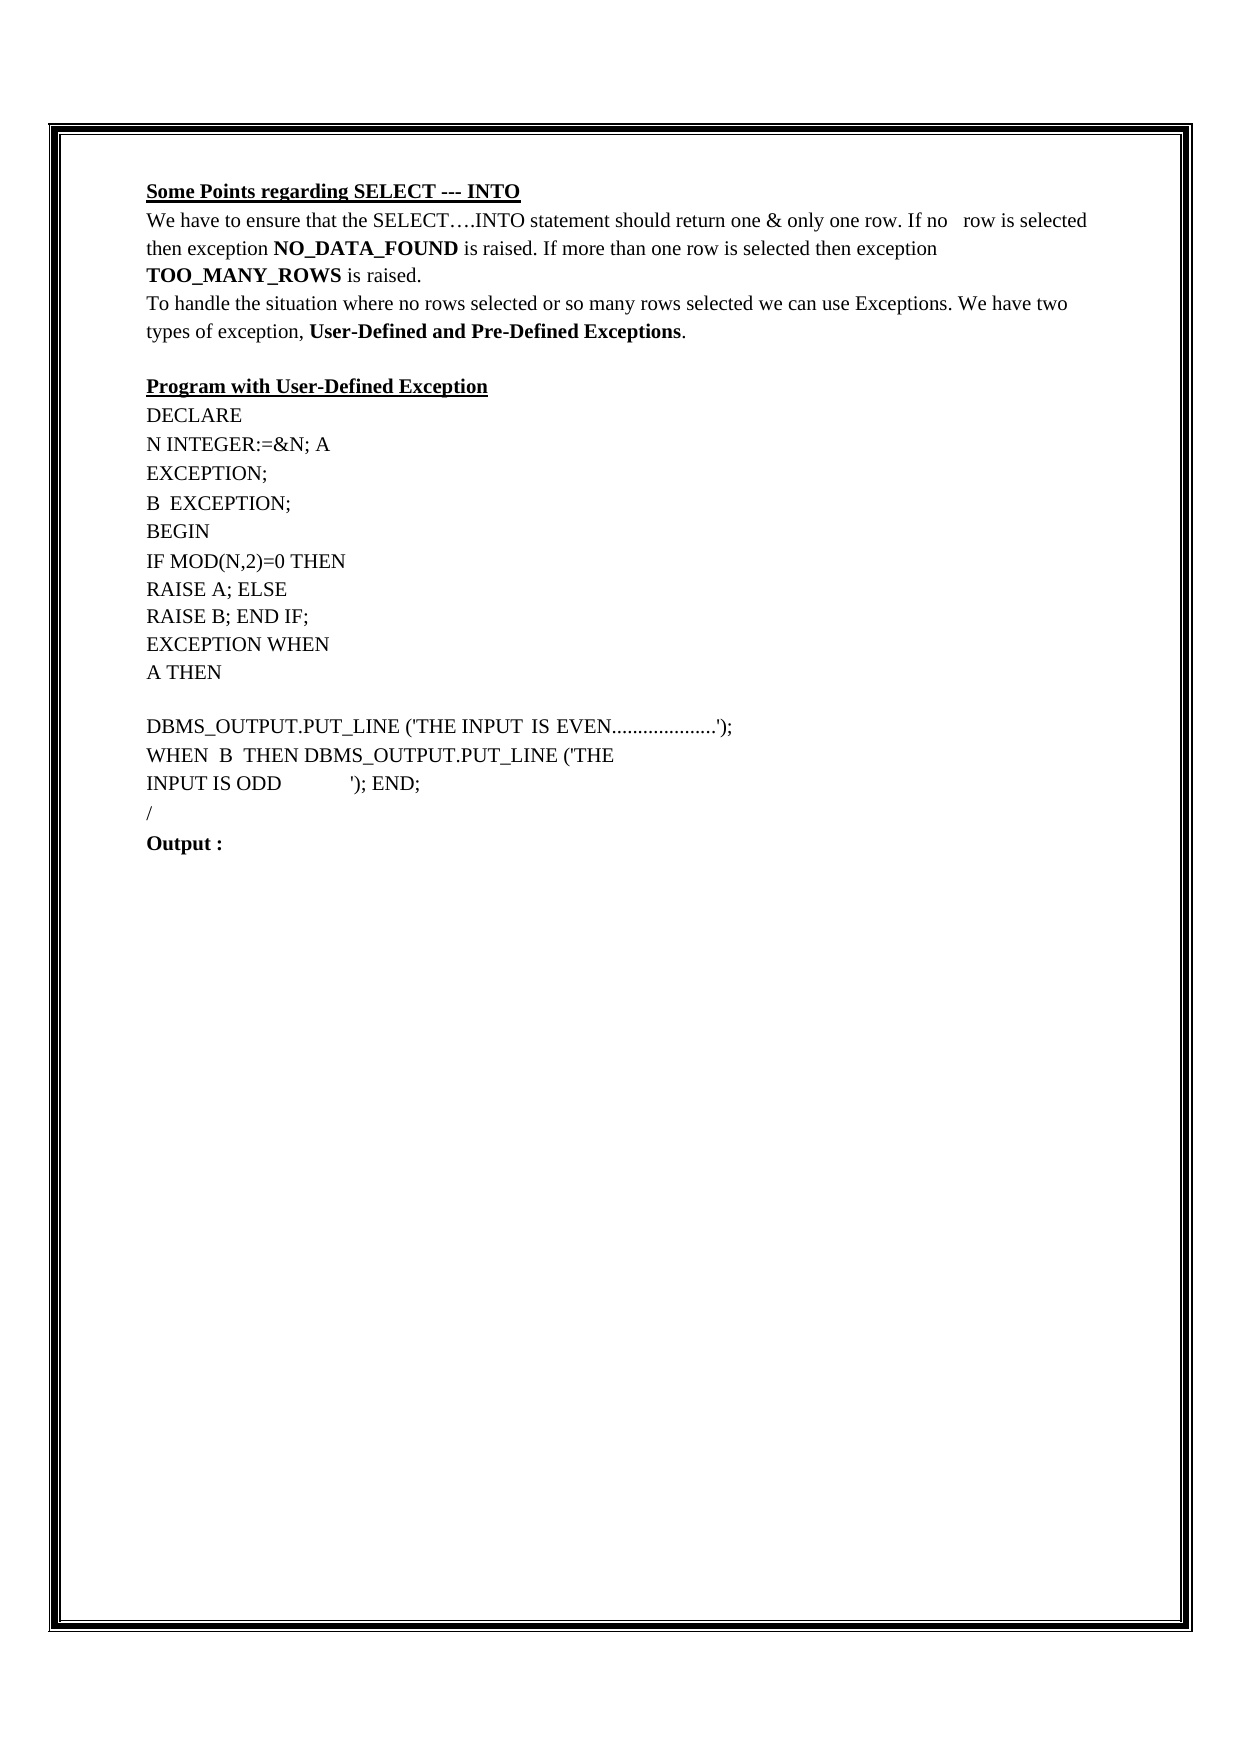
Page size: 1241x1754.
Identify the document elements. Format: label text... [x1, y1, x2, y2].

text / [146, 799, 1138, 826]
text BEGIN [146, 519, 1138, 543]
text WHEN B THEN DBMS_OUTPUT.PUT_LINE ('THE INPUT IS ODD '); END; [146, 743, 615, 795]
text Program with User-Defined Exception [146, 374, 1138, 398]
text We have to ensure that the SELECT….INTO statement should return one & only one row. If no row is selected then exception NO_DATA_FOUND is raised. If more than one row is selected then exception TOO_MANY_ROWS is raised. [146, 208, 1108, 287]
text DECLARE [146, 402, 1138, 427]
text To handle the situation where no rows selected or so many rows selected we can use Exceptions. We have two types of exception, User-Defined and Pre-Defined Exceptions. [146, 291, 1102, 343]
text DBMS_OUTPUT.PUT_LINE ('THE INPUT IS EVEN '); [146, 714, 1138, 738]
text N INTEGER:=&N; A EXCEPTION; [146, 432, 349, 485]
text B EXCEPTION; [146, 490, 1138, 515]
text IF MOD(N,2)=0 THEN RAISE A; ELSE RAISE B; END IF; EXCEPTION WHEN A THEN [146, 549, 349, 684]
subtitle Output : [146, 831, 1138, 855]
text Some Points regarding SELECT --- INTO [146, 179, 1138, 203]
